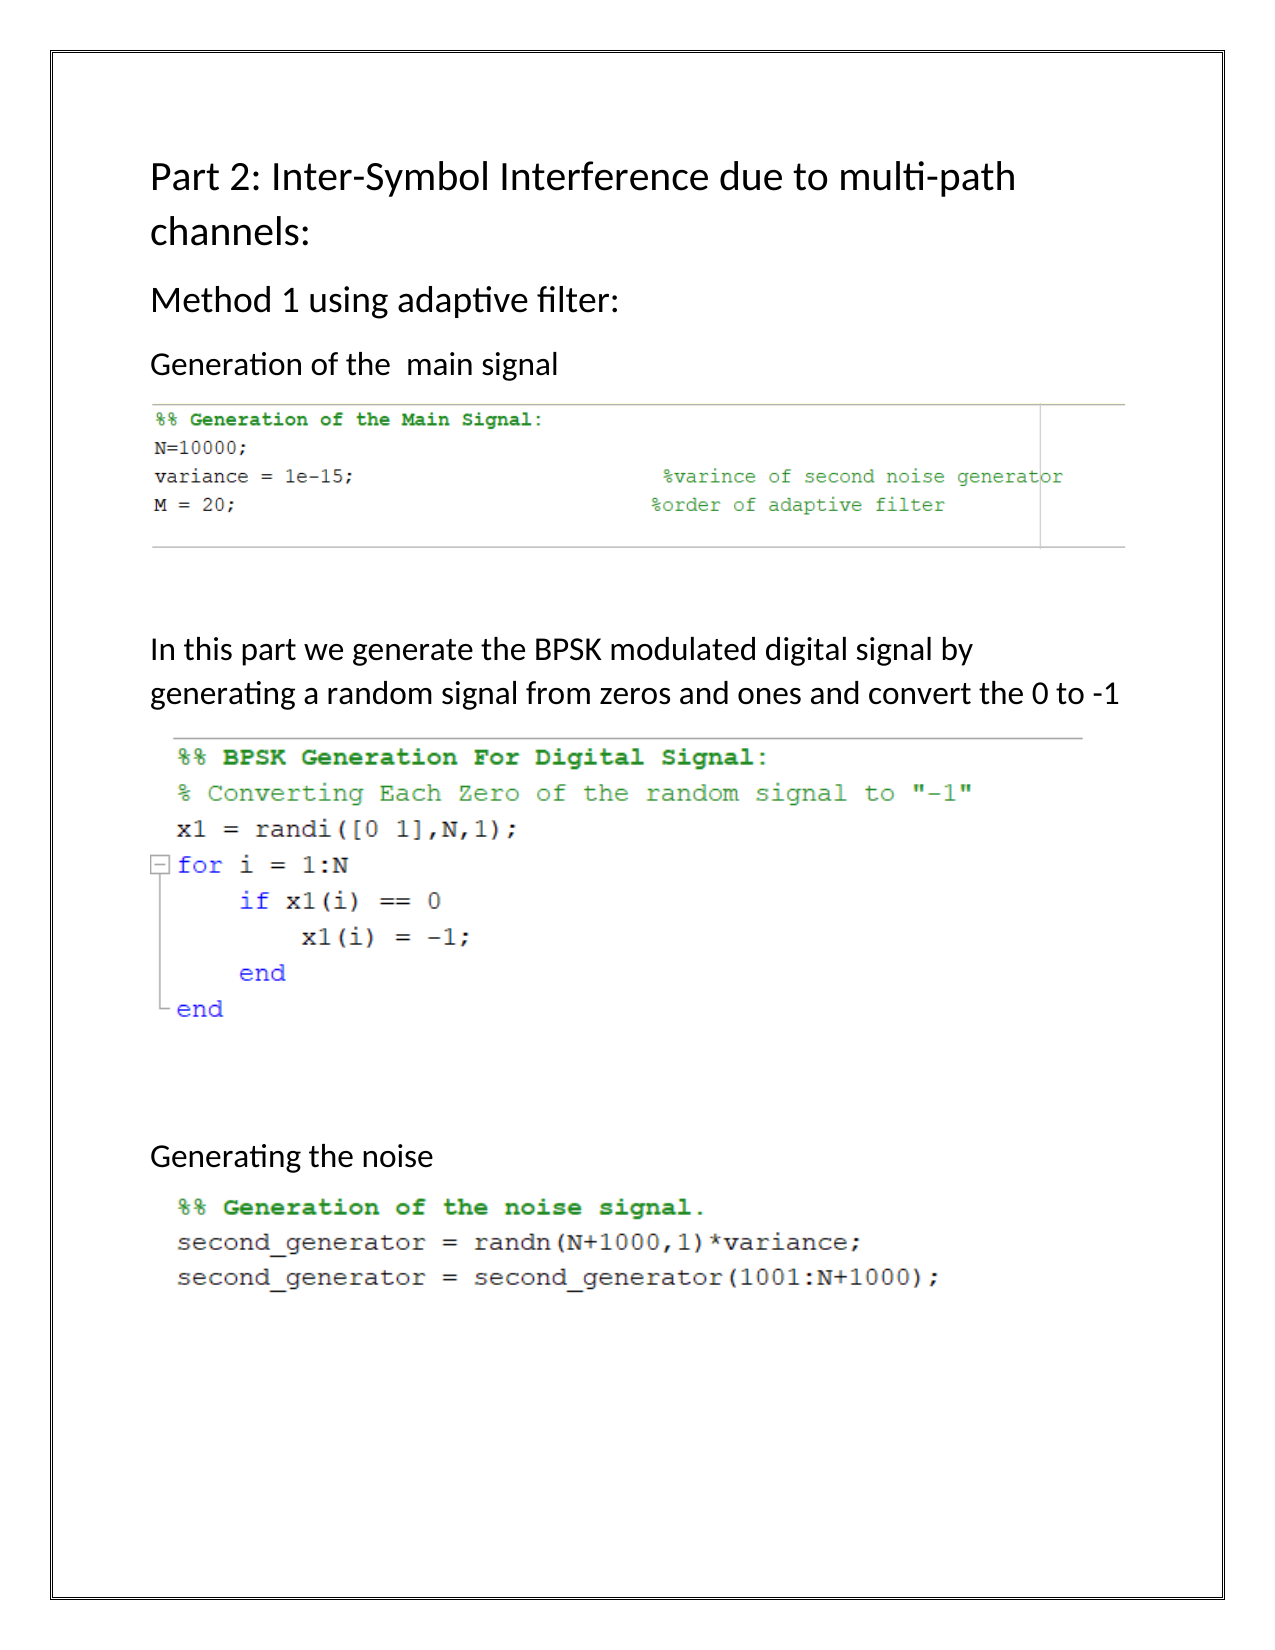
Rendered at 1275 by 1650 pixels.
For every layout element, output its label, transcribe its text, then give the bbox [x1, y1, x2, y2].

picture [150, 732, 1083, 1056]
text Method 1 using adaptive filter: [150, 276, 1125, 322]
text Generating the noise [150, 1136, 1125, 1176]
text In this part we generate the BPSK modulated digital signal by generating a random signal from zeros and ones and convert the 0 to -1 [150, 628, 1125, 712]
picture [150, 1196, 994, 1320]
text Part 2: Inter-Symbol Interference due to multi-path channels: [150, 150, 1125, 256]
picture [150, 403, 1125, 549]
text Generation of the main signal [150, 343, 1125, 383]
